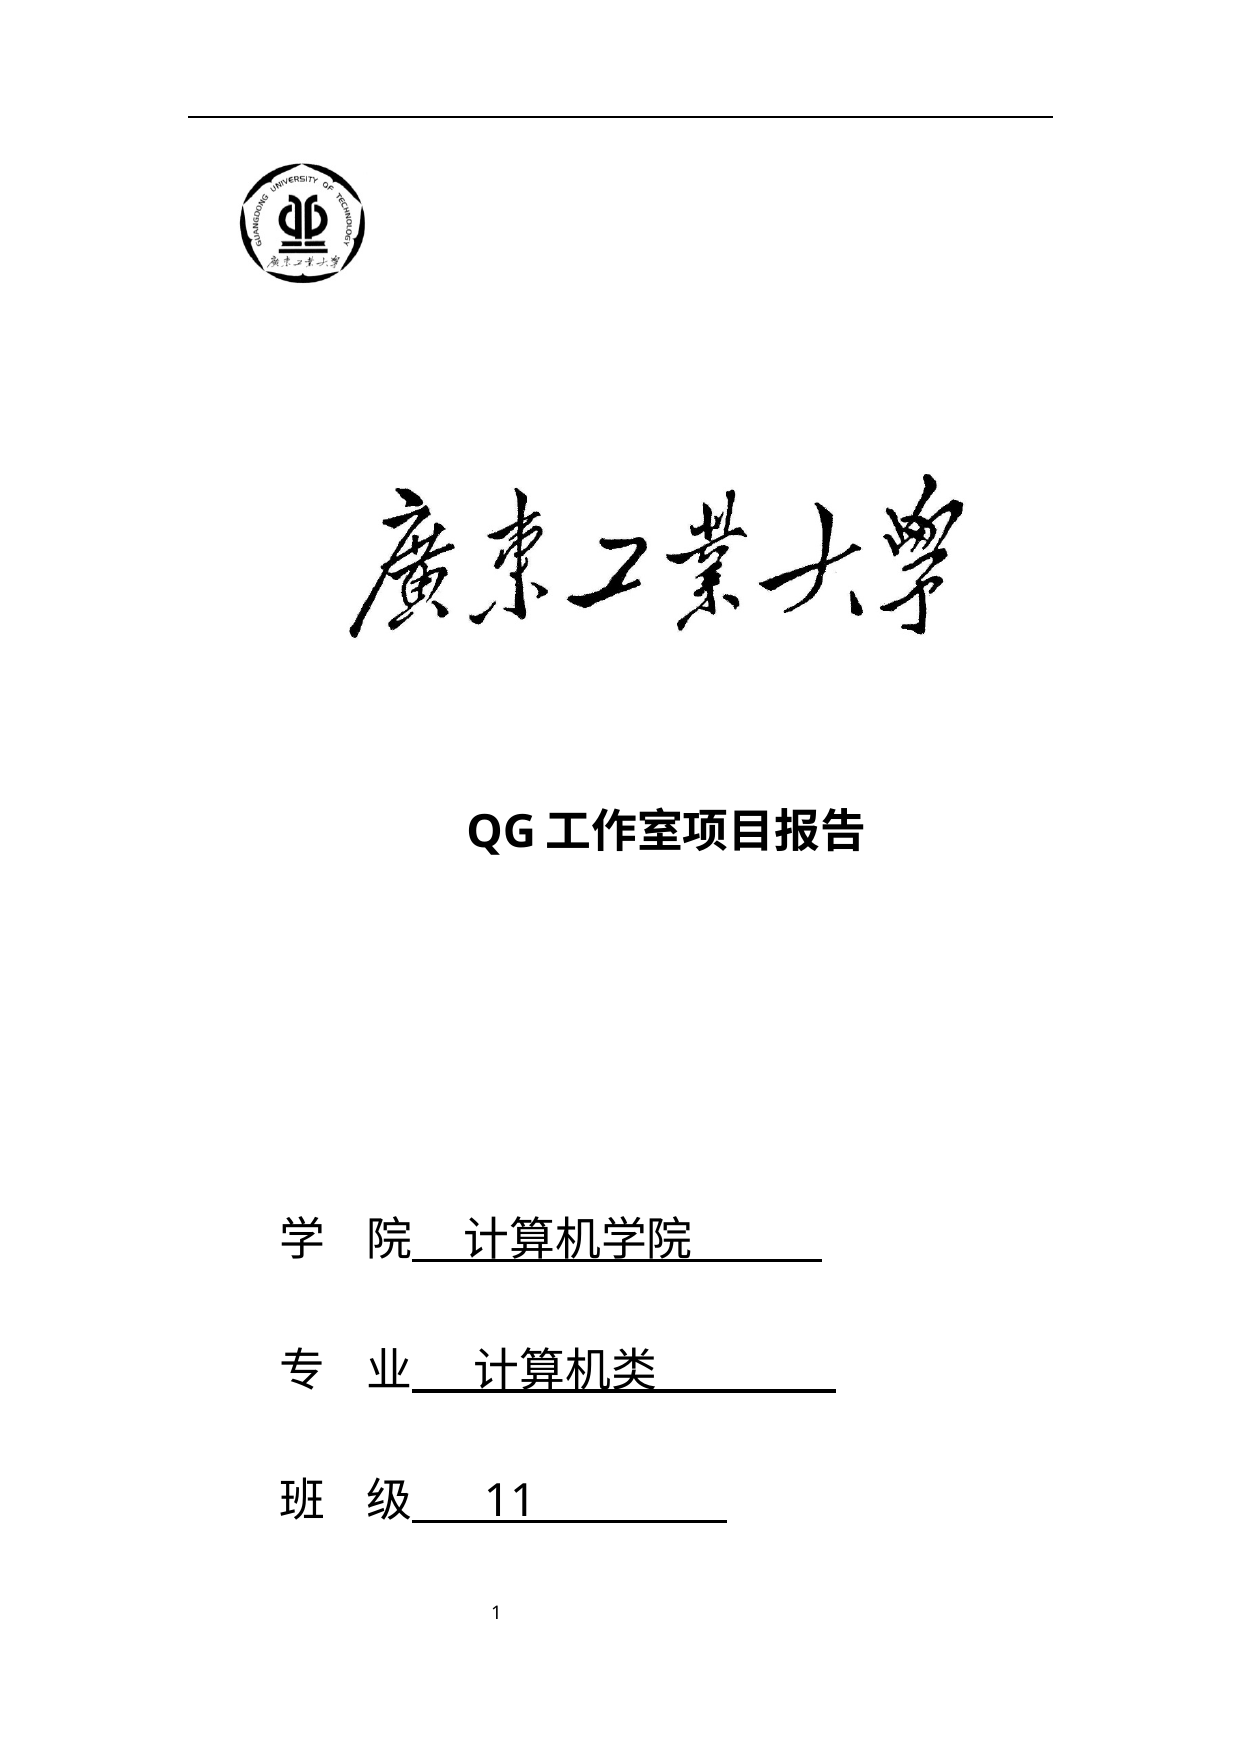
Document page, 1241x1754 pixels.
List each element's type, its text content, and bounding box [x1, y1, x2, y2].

picture [345, 470, 969, 646]
text 班 级 11 [187, 1448, 1053, 1545]
text 专 业 计算机类 [187, 1317, 1053, 1415]
text 学 院 计算机学院 [187, 1187, 1053, 1284]
text QG工作室项目报告 [187, 779, 1053, 876]
picture [237, 159, 369, 287]
